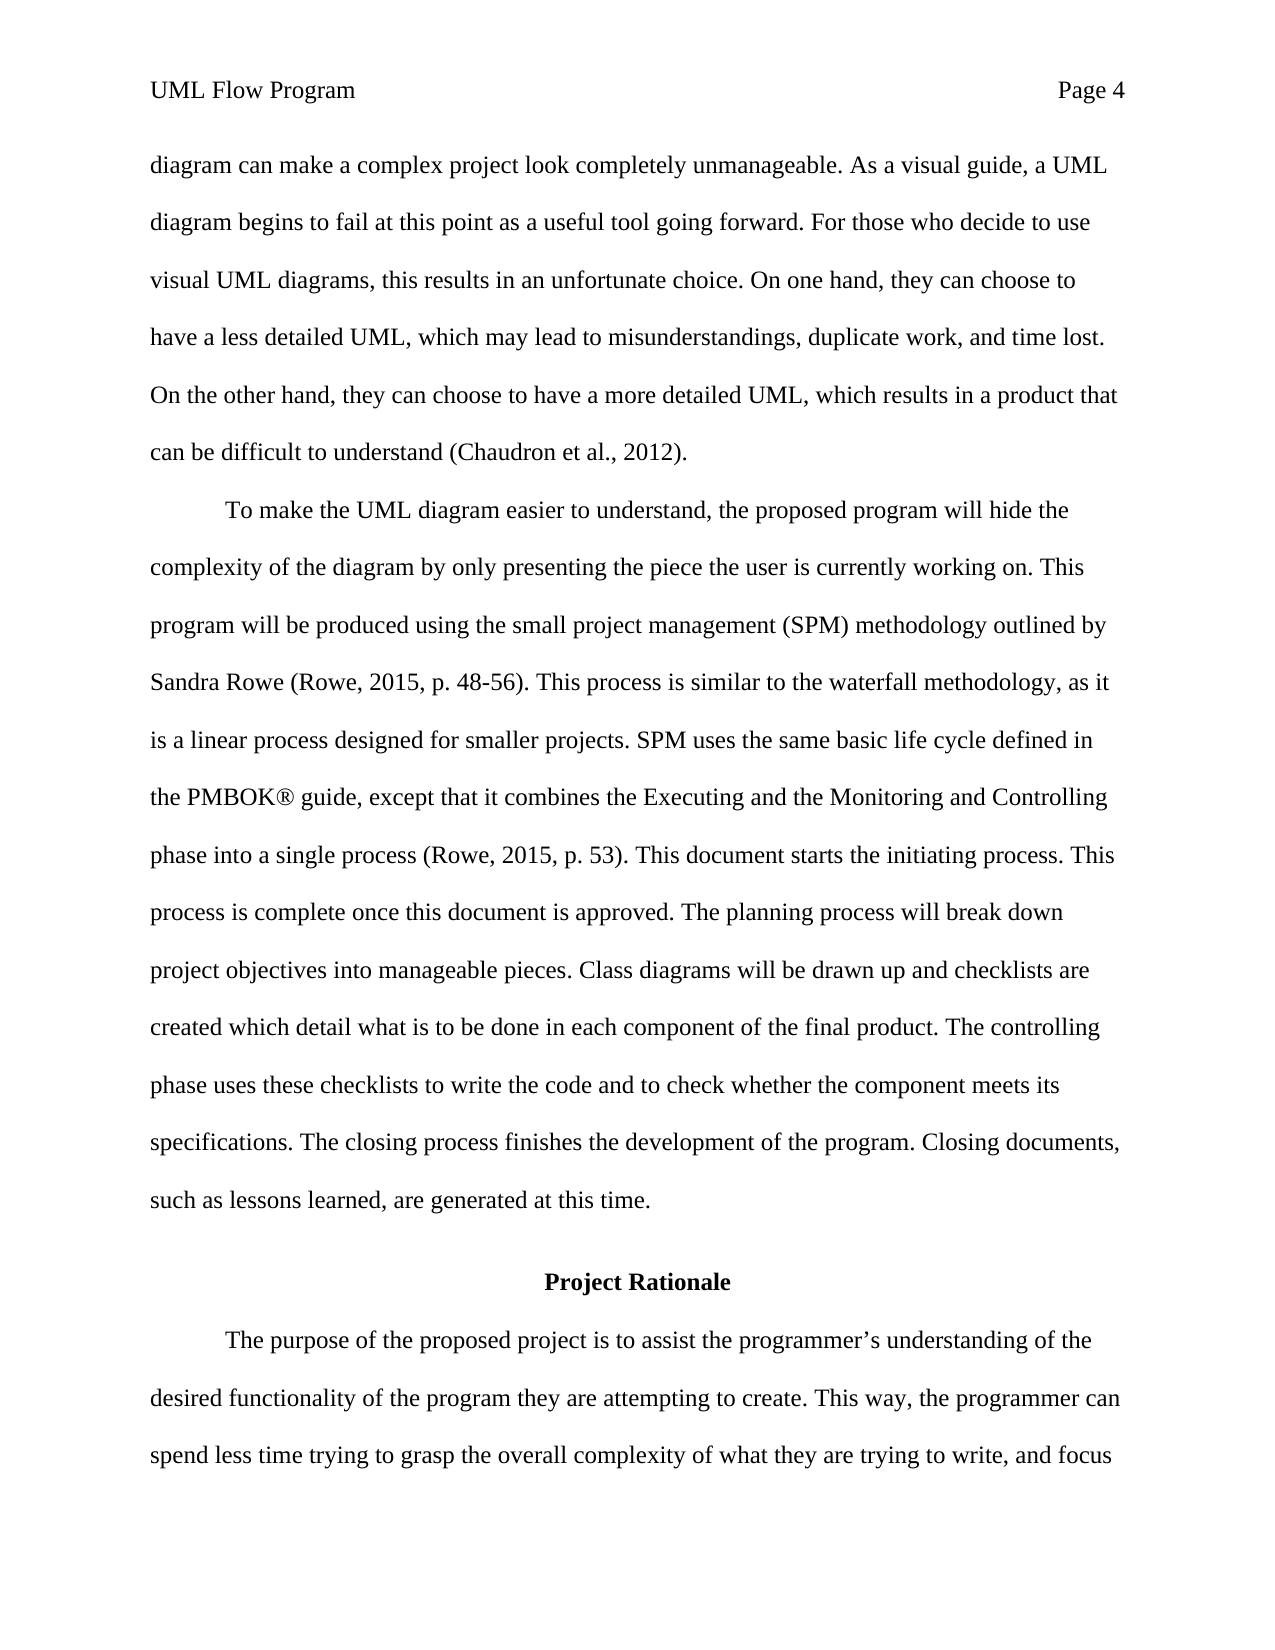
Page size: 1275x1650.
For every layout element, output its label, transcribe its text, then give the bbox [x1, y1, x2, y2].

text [150, 1326, 1125, 1469]
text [150, 150, 1125, 466]
text To make the UML diagram easier to understand, the proposed program will hide the complexity of the diagram by only presenting the piece the user is currently working on. This program will be produced using the small project management (SPM) methodology outlined by Sandra Rowe (Rowe, 2015, p. 48-56). This process is similar to the waterfall methodology, as it is a linear process designed for smaller projects. SPM uses the same basic life cycle defined in the PMBOK® guide, except that it combines the Executing and the Monitoring and Controlling phase into a single process (Rowe, 2015, p. 53). This document starts the initiating process. This process is complete once this document is approved. The planning process will break down project objectives into manageable pieces. Class diagrams will be drawn up and checklists are created which detail what is to be done in each component of the final product. The controlling phase uses these checklists to write the code and to check whether the component meets its specifications. The closing process finishes the development of the program. Closing documents, such as lessons learned, are generated at this time. [150, 495, 1125, 1214]
subtitle Project Rationale [150, 1267, 1125, 1296]
